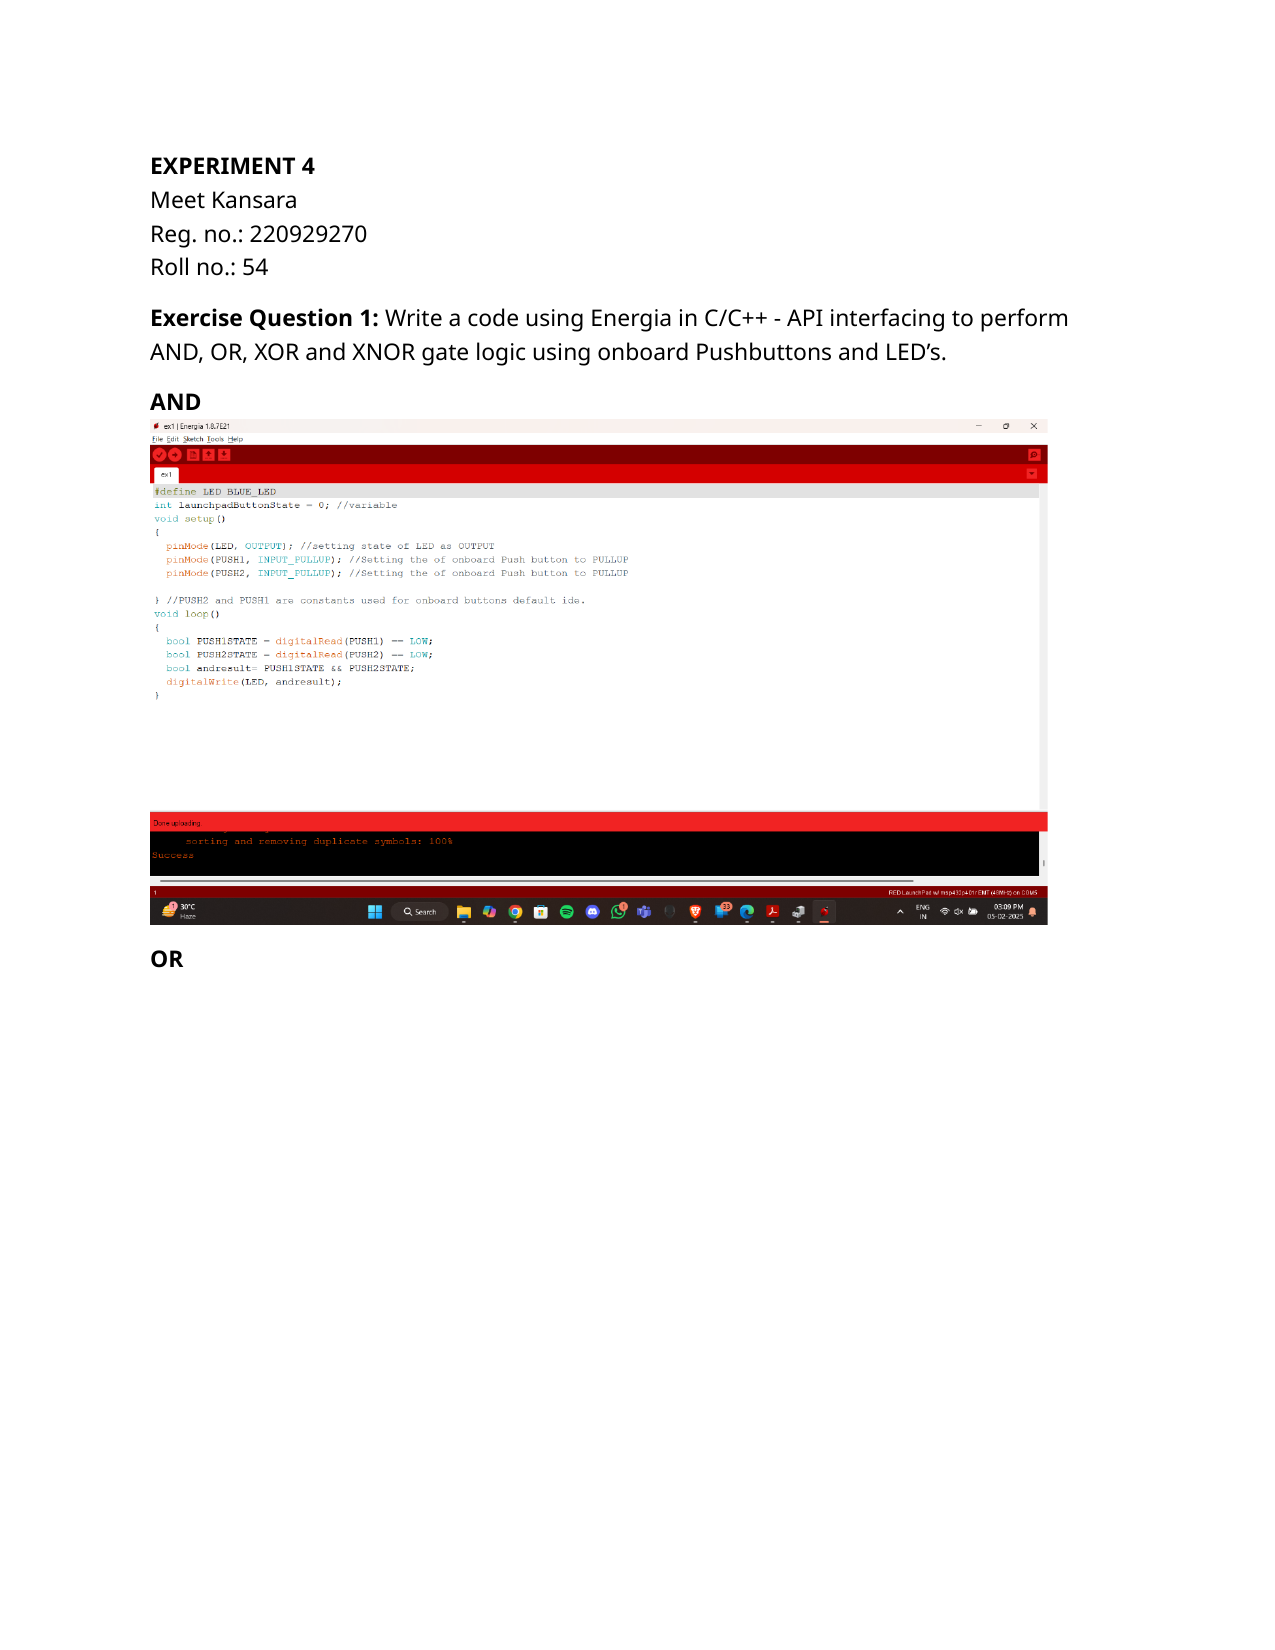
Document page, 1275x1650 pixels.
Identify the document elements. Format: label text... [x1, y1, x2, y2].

text OR [150, 943, 1125, 974]
text EXPERIMENT 4 Meet Kansara Reg. no.: 220929270 Roll no.: 54 [150, 150, 1125, 282]
text Exercise Question 1: Write a code using Energia in C/C++ - API interfacing to perform AND, OR, XOR and XNOR gate logic using onboard Pushbuttons and LED’s. [150, 302, 1125, 367]
picture [150, 419, 1048, 925]
